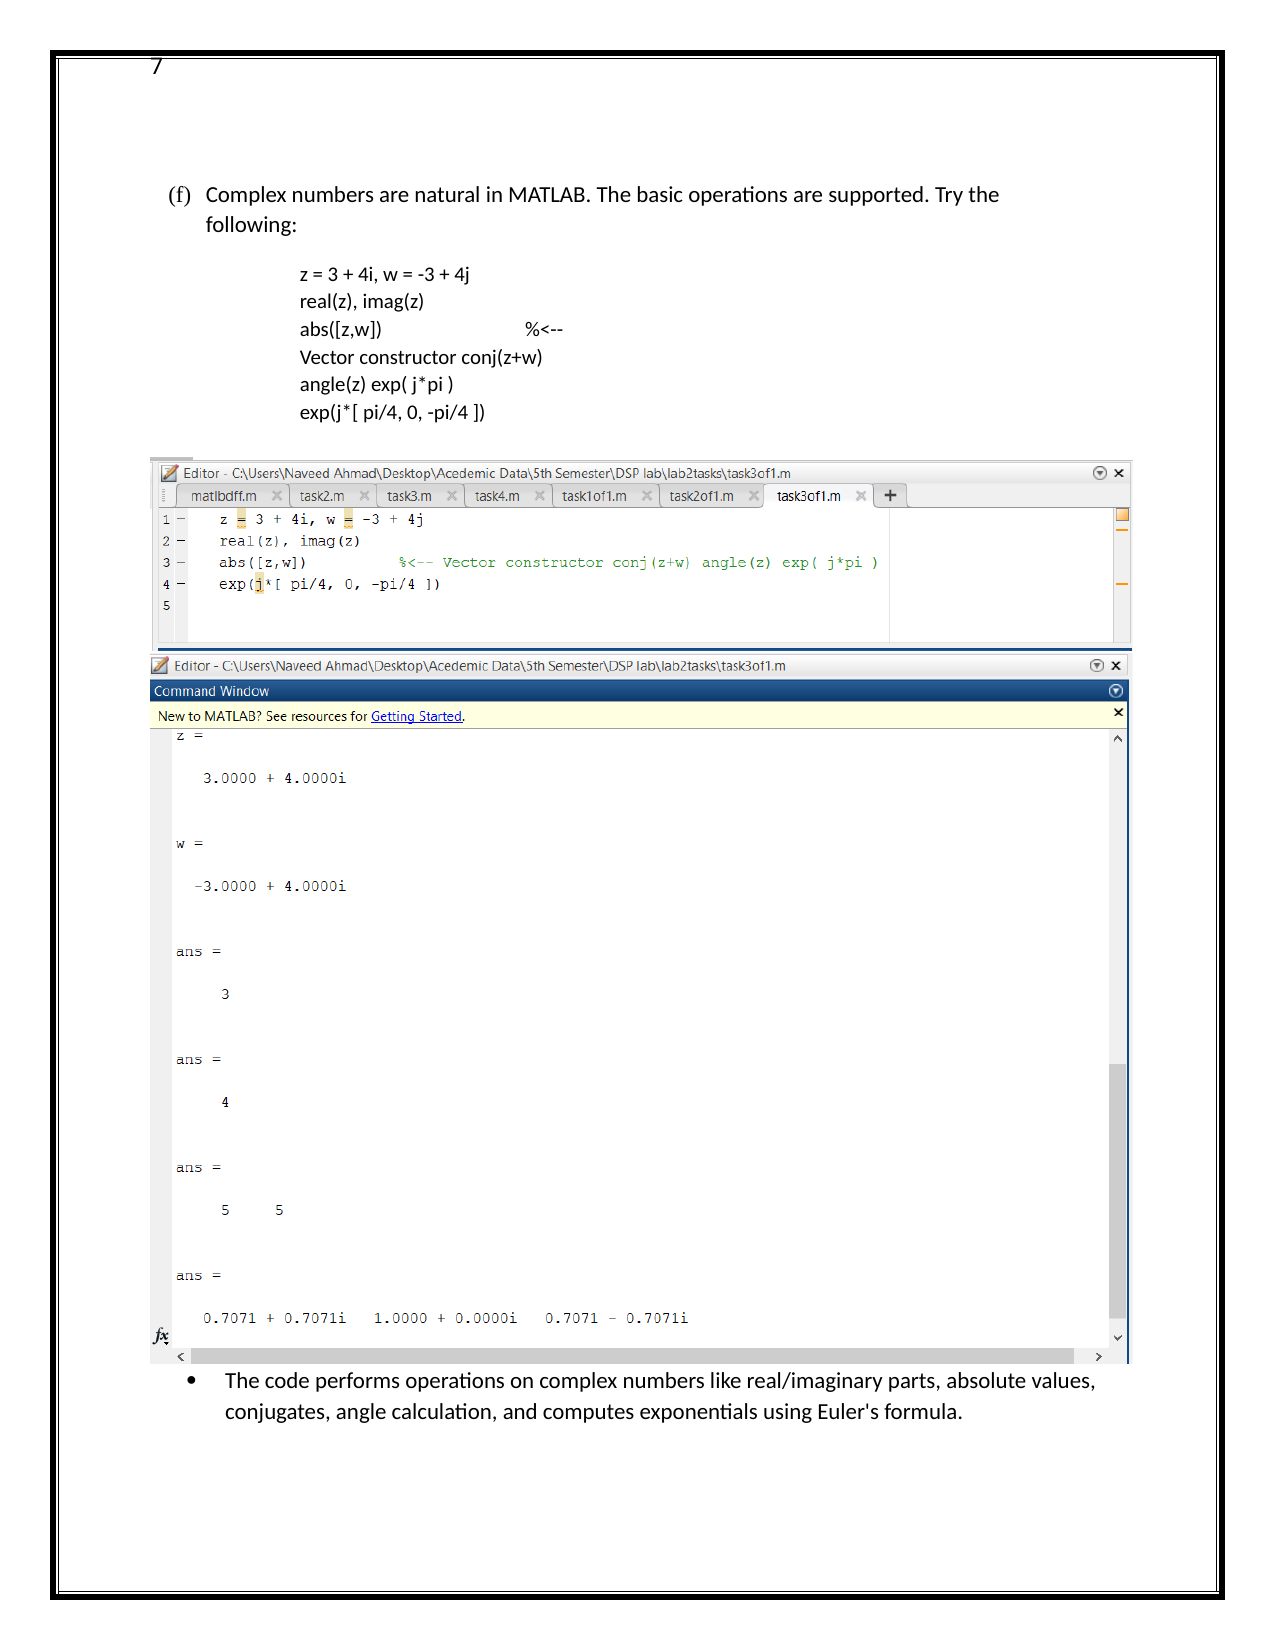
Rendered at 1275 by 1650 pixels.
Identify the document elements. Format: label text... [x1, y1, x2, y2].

list The code performs operations on complex numbers like real/imaginary parts, absolute values, conjugates, angle calculation, and computes exponentials using Euler's formula. [187, 1367, 1133, 1425]
text z = 3 + 4i, w = -3 + 4j [299, 261, 1057, 286]
text exp(j*[ pi/4, 0, -pi/4 ]) [299, 399, 1057, 425]
list Complex numbers are natural in MATLAB. The basic operations are supported. Try the following: [168, 180, 1064, 238]
text abs([z,w]) %<-- Vector constructor conj(z+w) angle(z) exp( j*pi ) [299, 317, 592, 397]
text real(z), imag(z) [299, 289, 1057, 314]
